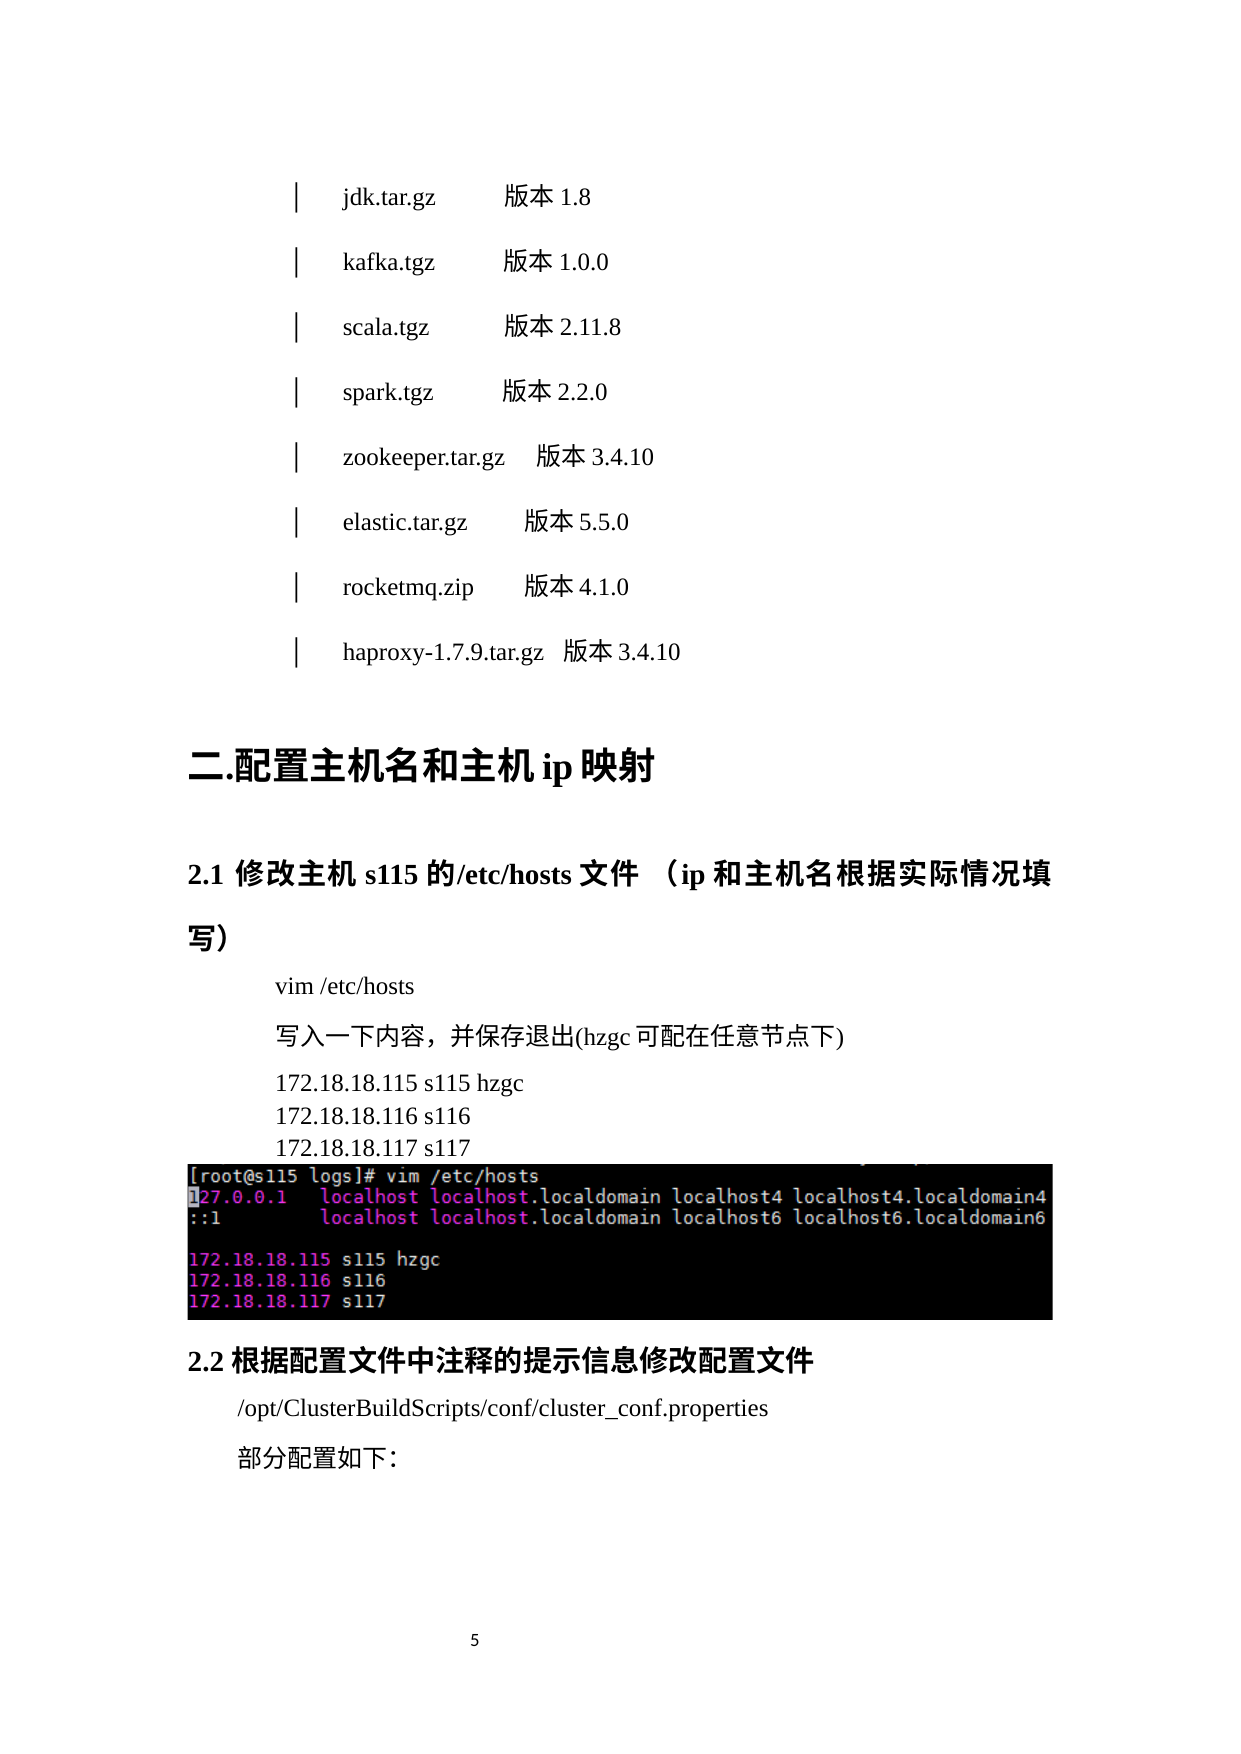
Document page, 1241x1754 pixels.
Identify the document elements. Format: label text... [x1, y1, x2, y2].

text │ elastic.tar.gz 版本5.5.0 [187, 487, 1053, 552]
text │ kafka.tgz 版本1.0.0 [187, 227, 1053, 292]
text 部分配置如下： [187, 1424, 1053, 1489]
text /opt/ClusterBuildScripts/conf/cluster_conf.properties [187, 1392, 1053, 1424]
text │ haproxy-1.7.9.tar.gz 版本3.4.10 [187, 617, 1053, 682]
text 172.18.18.117 s117 [231, 1132, 1053, 1164]
text 172.18.18.115 s115 hzgc [231, 1067, 1053, 1099]
text 写入一下内容，并保存退出(hzgc可配在任意节点下) [231, 1002, 1053, 1067]
text │ rocketmq.zip 版本4.1.0 [187, 552, 1053, 617]
subtitle 2.1 修改主机s115的/etc/hosts文件 （ip和主机名根据实际情况填写） [187, 839, 1053, 969]
text │ zookeeper.tar.gz 版本3.4.10 [187, 422, 1053, 487]
text vim /etc/hosts [231, 969, 1053, 1002]
picture [187, 1164, 1053, 1320]
text 2.2 根据配置文件中注释的提示信息修改配置文件 [187, 1327, 1053, 1392]
subtitle 二.配置主机名和主机ip映射 [187, 731, 1053, 796]
text │ spark.tgz 版本2.2.0 [187, 357, 1053, 422]
text │ scala.tgz 版本2.11.8 [187, 292, 1053, 357]
text 172.18.18.116 s116 [231, 1099, 1053, 1132]
text │ jdk.tar.gz 版本1.8 [187, 162, 1053, 227]
